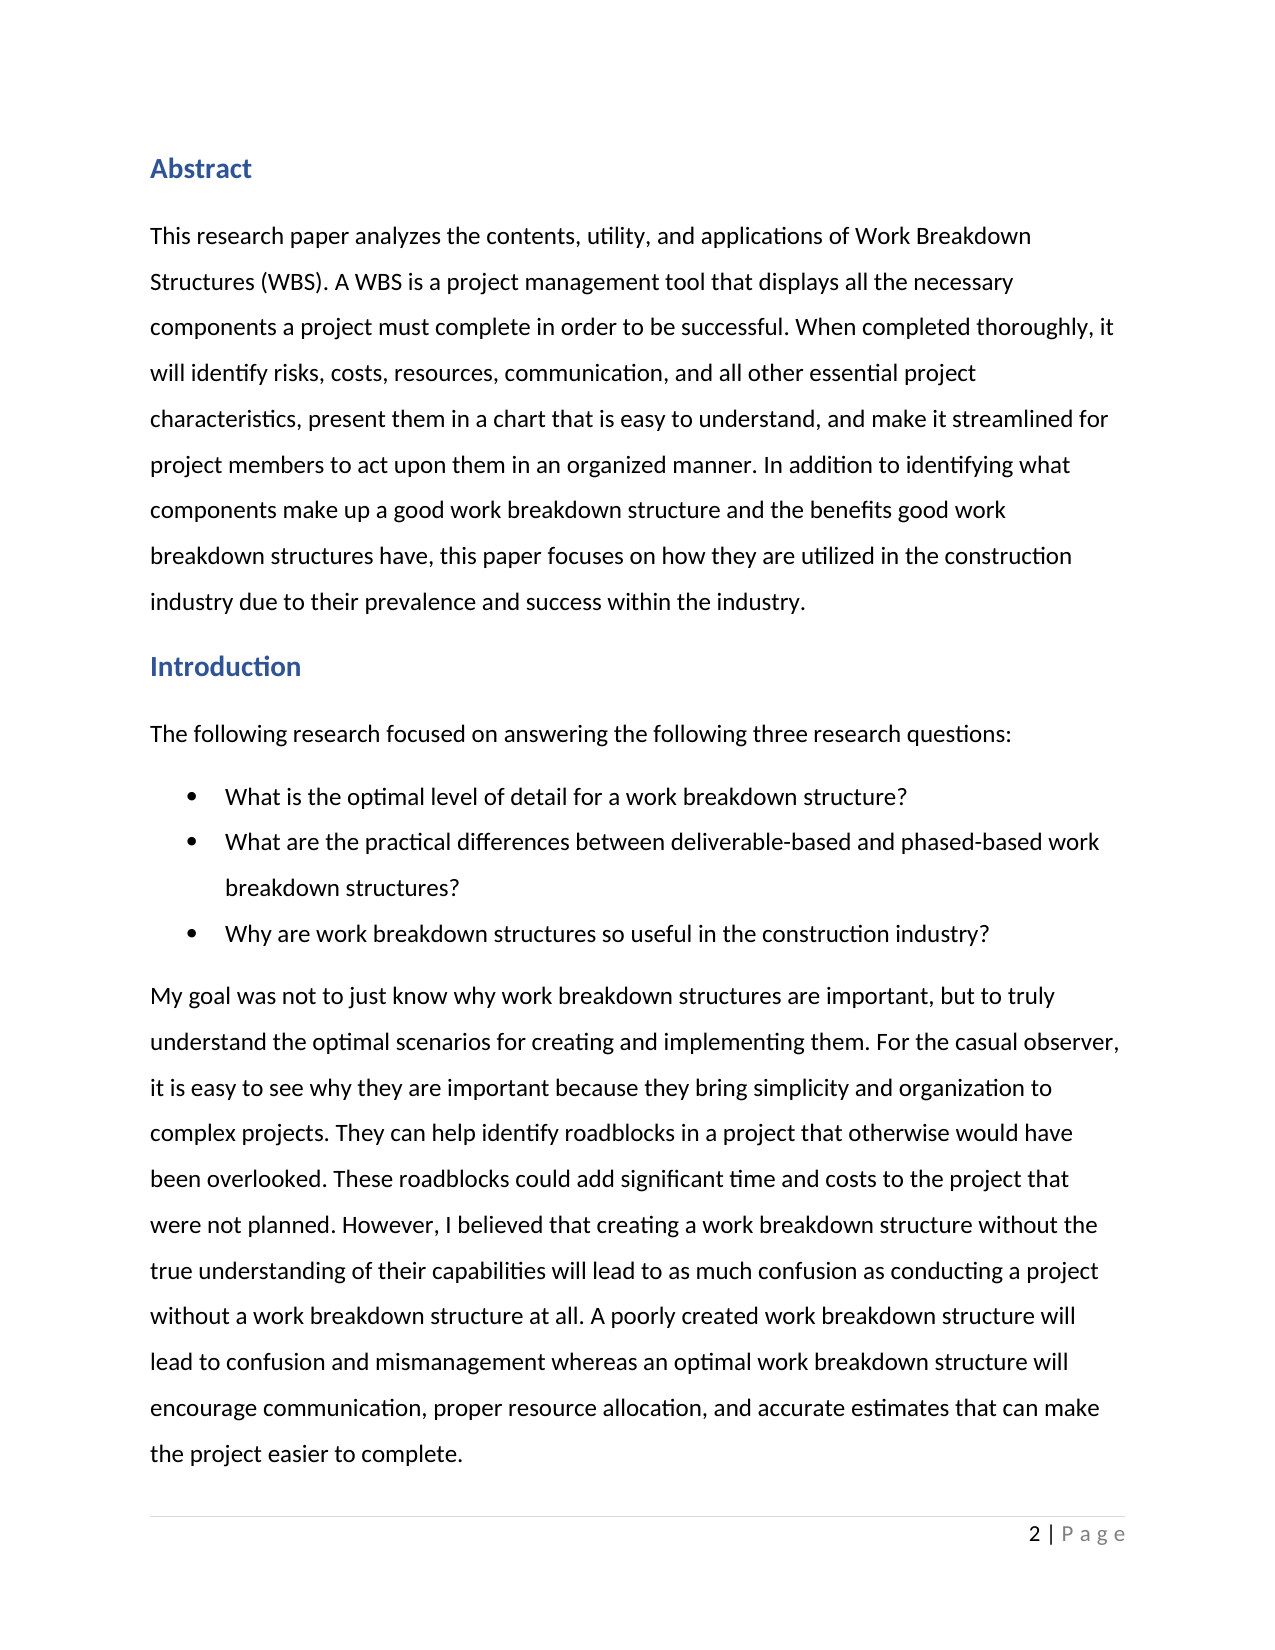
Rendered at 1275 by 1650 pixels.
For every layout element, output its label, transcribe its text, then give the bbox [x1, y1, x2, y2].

list What is the optimal level of detail for a work breakdown structure? [187, 781, 1125, 811]
text The following research focused on answering the following three research questions: [150, 718, 1125, 749]
list Why are work breakdown structures so useful in the construction industry? [187, 918, 1125, 948]
text This research paper analyzes the contents, utility, and applications of Work Breakdown Structures (WBS). A WBS is a project management tool that displays all the necessary components a project must complete in order to be successful. When completed thoroughly, it will identify risks, costs, resources, communication, and all other essential project characteristics, present them in a chart that is easy to understand, and make it streamlined for project members to act upon them in an organized manner. In addition to identifying what components make up a good work breakdown structure and the benefits good work breakdown structures have, this paper focuses on how they are utilized in the construction industry due to their prevalence and success within the industry. [150, 220, 1125, 616]
list What are the practical differences between deliverable-based and phased-based work breakdown structures? [187, 827, 1125, 903]
text Introduction [150, 648, 1125, 684]
text My goal was not to just know why work breakdown structures are important, but to truly understand the optimal scenarios for creating and implementing them. For the casual observer, it is easy to see why they are important because they bring simplicity and organization to complex projects. They can help identify roadblocks in a project that otherwise would have been overlooked. These roadblocks could add significant time and costs to the project that were not planned. However, I believed that creating a work breakdown structure without the true understanding of their capabilities will lead to as much confusion as conducting a project without a work breakdown structure at all. A poorly created work breakdown structure will lead to confusion and mismanagement whereas an optimal work breakdown structure will encourage communication, proper resource allocation, and accurate estimates that can make the project easier to complete. [150, 980, 1125, 1468]
text Abstract [150, 150, 1125, 186]
